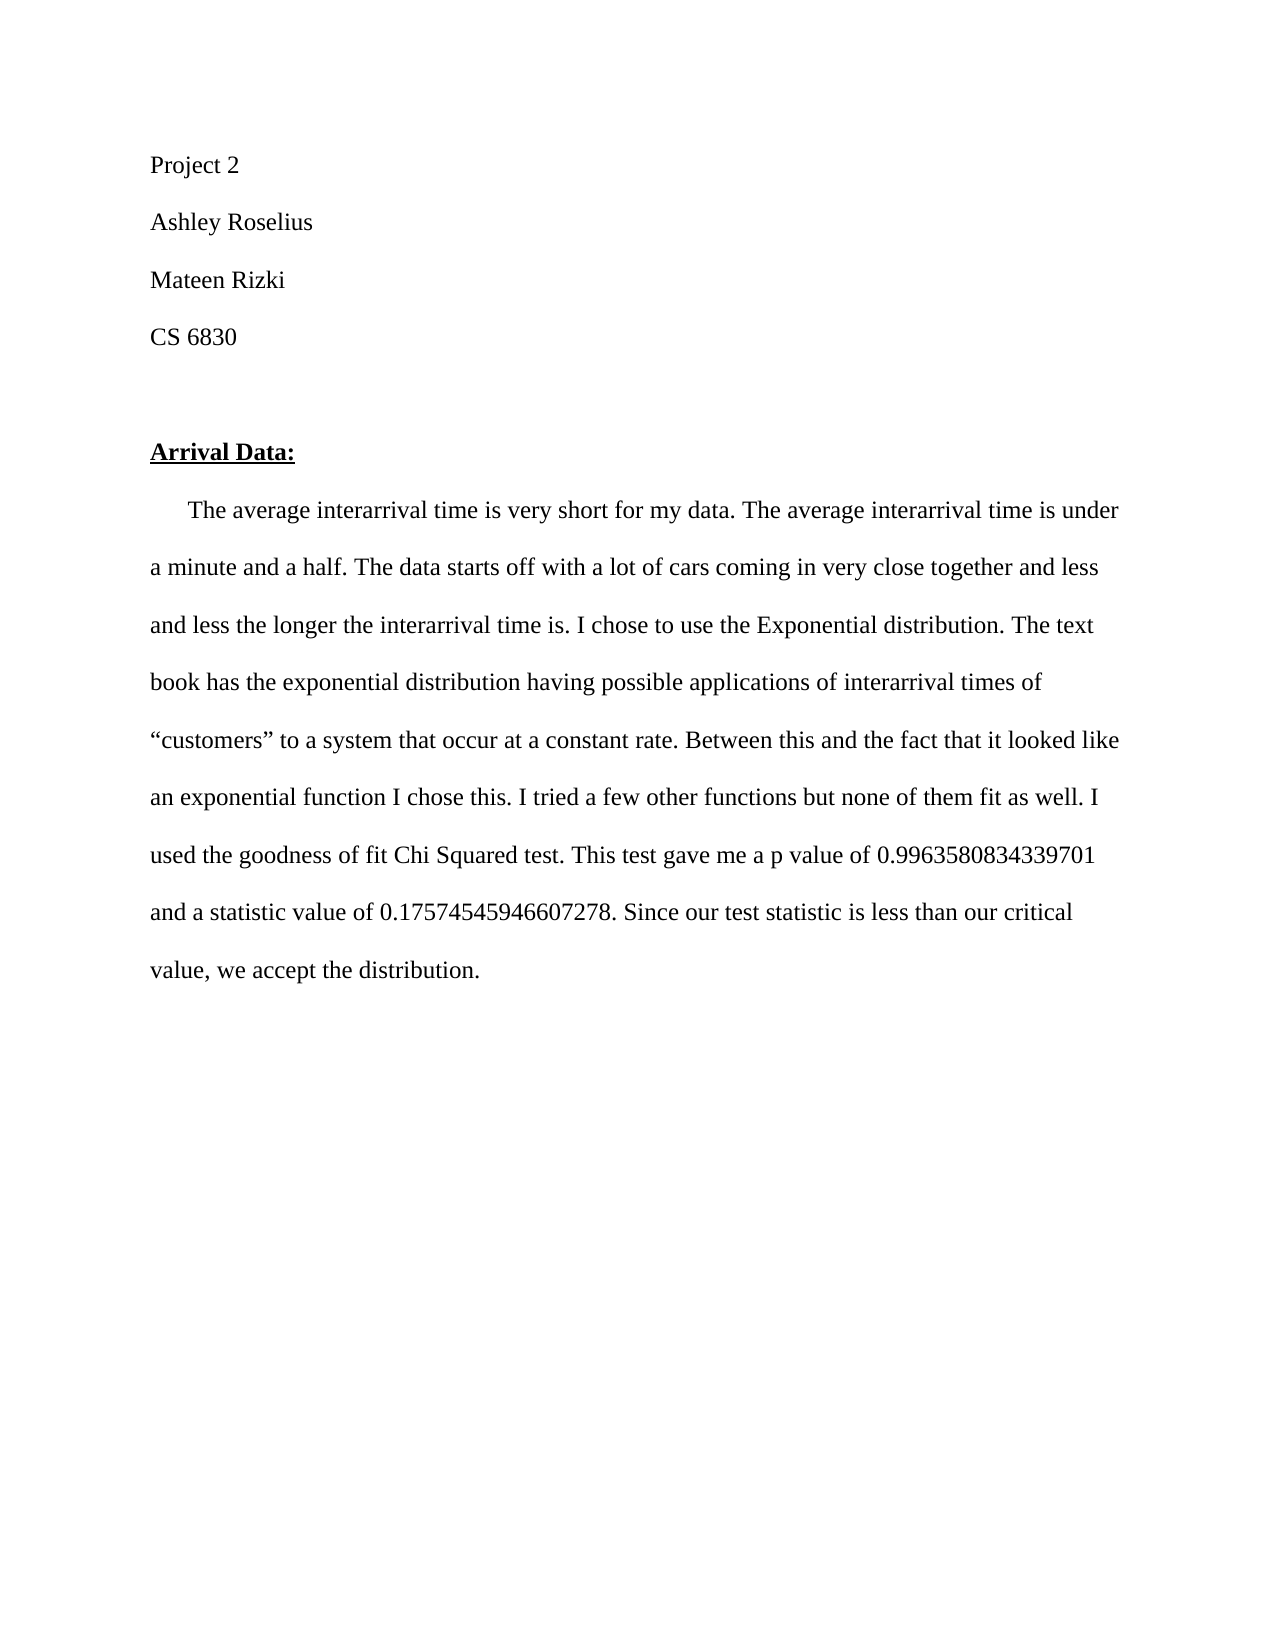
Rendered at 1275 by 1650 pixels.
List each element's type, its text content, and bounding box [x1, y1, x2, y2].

text Project 2 [150, 150, 1125, 179]
text The average interarrival time is very short for my data. The average interarrival time is under a minute and a half. The data starts off with a lot of cars coming in very close together and less and less the longer the interarrival time is. I chose to use the Exponential distribution. The text book has the exponential distribution having possible applications of interarrival times of “customers” to a system that occur at a constant rate. Between this and the fact that it looked like an exponential function I chose this. I tried a few other functions but none of them fit as well. I used the goodness of fit Chi Squared test. This test gave me a p value of 0.9963580834339701 and a statistic value of 0.17574545946607278. Since our test statistic is less than our critical value, we accept the distribution. [150, 495, 1125, 984]
text Mateen Rizki [150, 265, 1125, 294]
text CS 6830 [150, 322, 1125, 351]
text Arrival Data: [150, 437, 1125, 466]
text Ashley Roselius [150, 207, 1125, 236]
